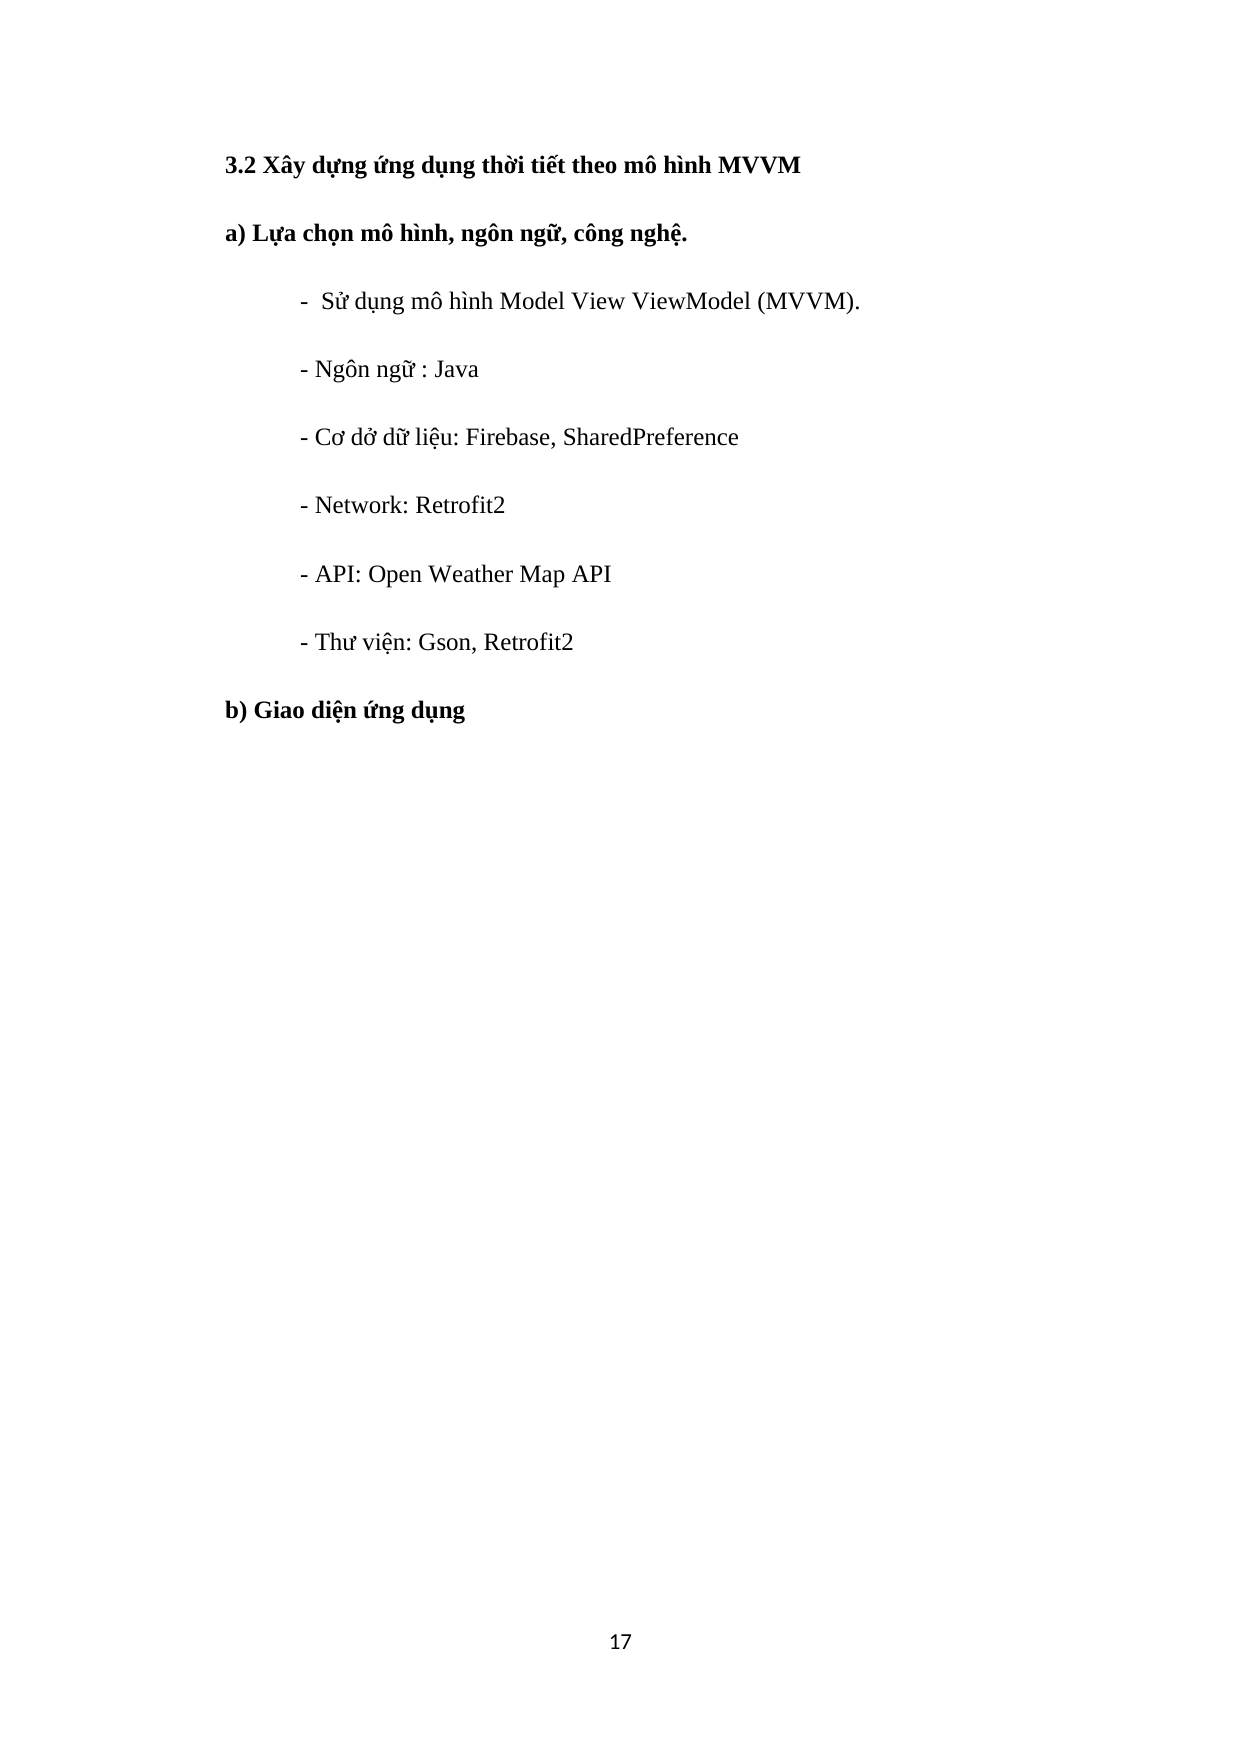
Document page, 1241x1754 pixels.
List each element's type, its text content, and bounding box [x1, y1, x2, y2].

text - Sử dụng mô hình Model View ViewModel (MVVM). [300, 286, 1090, 315]
text b) Giao diện ứng dụng [150, 695, 1090, 724]
text - Network: Retrofit2 [300, 491, 1090, 519]
text - Ngôn ngữ : Java [300, 354, 1090, 383]
text - API: Open Weather Map API [300, 559, 1090, 587]
text - Thư viện: Gson, Retrofit2 [300, 627, 1090, 656]
text 3.2 Xây dựng ứng dụng thời tiết theo mô hình MVVM [150, 150, 1090, 179]
text a) Lựa chọn mô hình, ngôn ngữ, công nghệ. [150, 218, 1090, 247]
text - Cơ dở dữ liệu: Firebase, SharedPreference [300, 422, 1090, 451]
